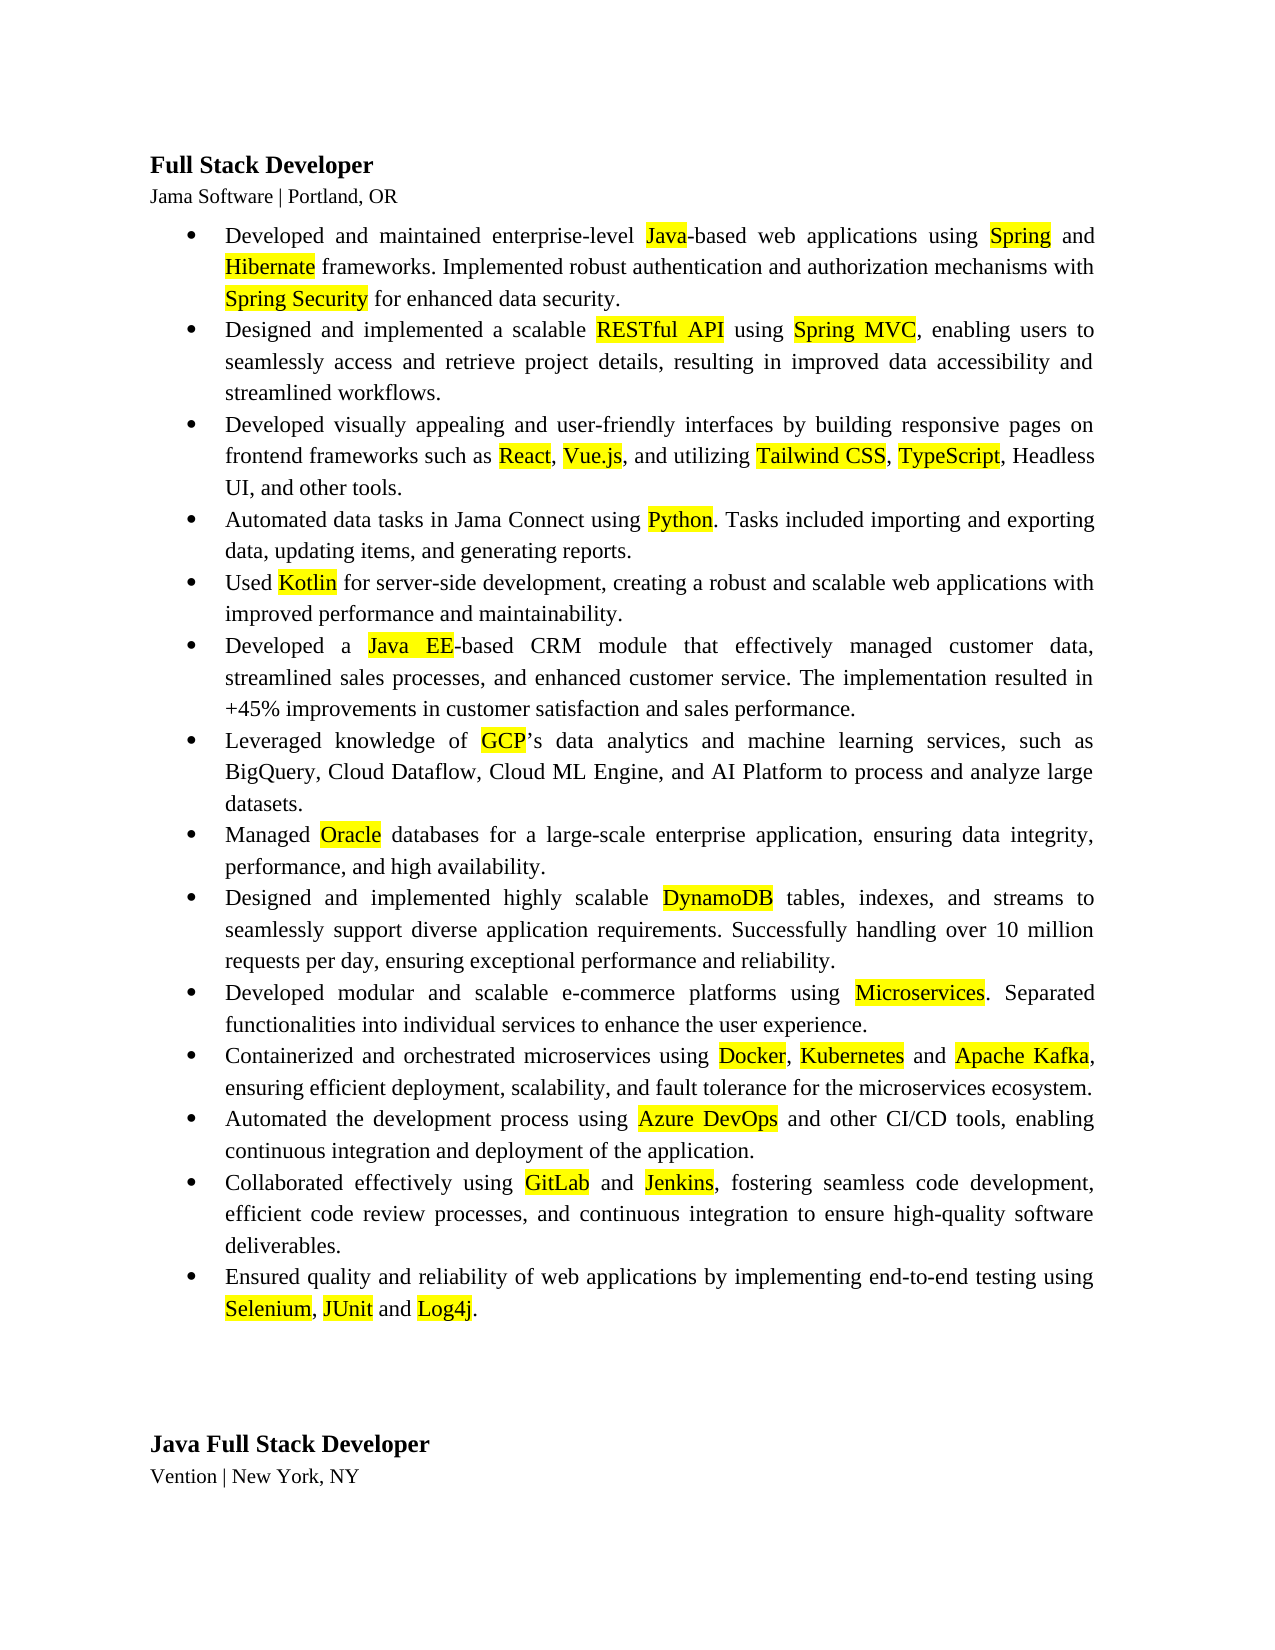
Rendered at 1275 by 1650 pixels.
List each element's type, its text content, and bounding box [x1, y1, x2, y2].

list Leveraged knowledge of GCP’s data analytics and machine learning services, such as BigQuery, Cloud Dataflow, Cloud ML Engine, and AI Platform to process and analyze large datasets. [187, 727, 1095, 816]
list Automated the development process using Azure DevOps and other CI/CD tools, enabling continuous integration and deployment of the application. [187, 1105, 1095, 1163]
list Managed Oracle databases for a large-scale enterprise application, ensuring data integrity, performance, and high availability. [187, 821, 1095, 879]
subtitle Jama Software | Portland, OR Apr 2017 – Jan 2019 [150, 184, 900, 208]
subtitle Full Stack Developer [150, 150, 900, 179]
list Developed visually appealing and user-friendly interfaces by building responsive pages on frontend frameworks such as React, Vue.js, and utilizing Tailwind CSS, TypeScript, Headless UI, and other tools. [187, 411, 1095, 501]
subtitle Vention | New York, NY May 2013 – Jan 2017 [150, 1464, 900, 1488]
list Used Kotlin for server-side development, creating a robust and scalable web applications with improved performance and maintainability. [187, 569, 1095, 627]
list Developed modular and scalable e-commerce platforms using Microservices. Separated functionalities into individual services to enhance the user experience. [187, 979, 1095, 1037]
list Developed and maintained enterprise-level Java-based web applications using Spring and Hibernate frameworks. Implemented robust authentication and authorization mechanisms with Spring Security for enhanced data security. [187, 222, 1095, 311]
list Developed a Java EE-based CRM module that effectively managed customer data, streamlined sales processes, and enhanced customer service. The implementation resulted in +45% improvements in customer satisfaction and sales performance. [187, 632, 1095, 721]
list Designed and implemented highly scalable DynamoDB tables, indexes, and streams to seamlessly support diverse application requirements. Successfully handling over 10 million requests per day, ensuring exceptional performance and reliability. [187, 884, 1095, 974]
subtitle Java Full Stack Developer [150, 1429, 900, 1458]
list Automated data tasks in Jama Connect using Python. Tasks included importing and exporting data, updating items, and generating reports. [187, 506, 1095, 564]
list Designed and implemented a scalable RESTful API using Spring MVC, enabling users to seamlessly access and retrieve project details, resulting in improved data accessibility and streamlined workflows. [187, 316, 1095, 406]
list Containerized and orchestrated microservices using Docker, Kubernetes and Apache Kafka, ensuring efficient deployment, scalability, and fault tolerance for the microservices ecosystem. [187, 1042, 1095, 1100]
list Ensured quality and reliability of web applications by implementing end-to-end testing using Selenium, JUnit and Log4j. [187, 1263, 1095, 1321]
list Collaborated effectively using GitLab and Jenkins, fostering seamless code development, efficient code review processes, and continuous integration to ensure high-quality software deliverables. [187, 1168, 1095, 1258]
